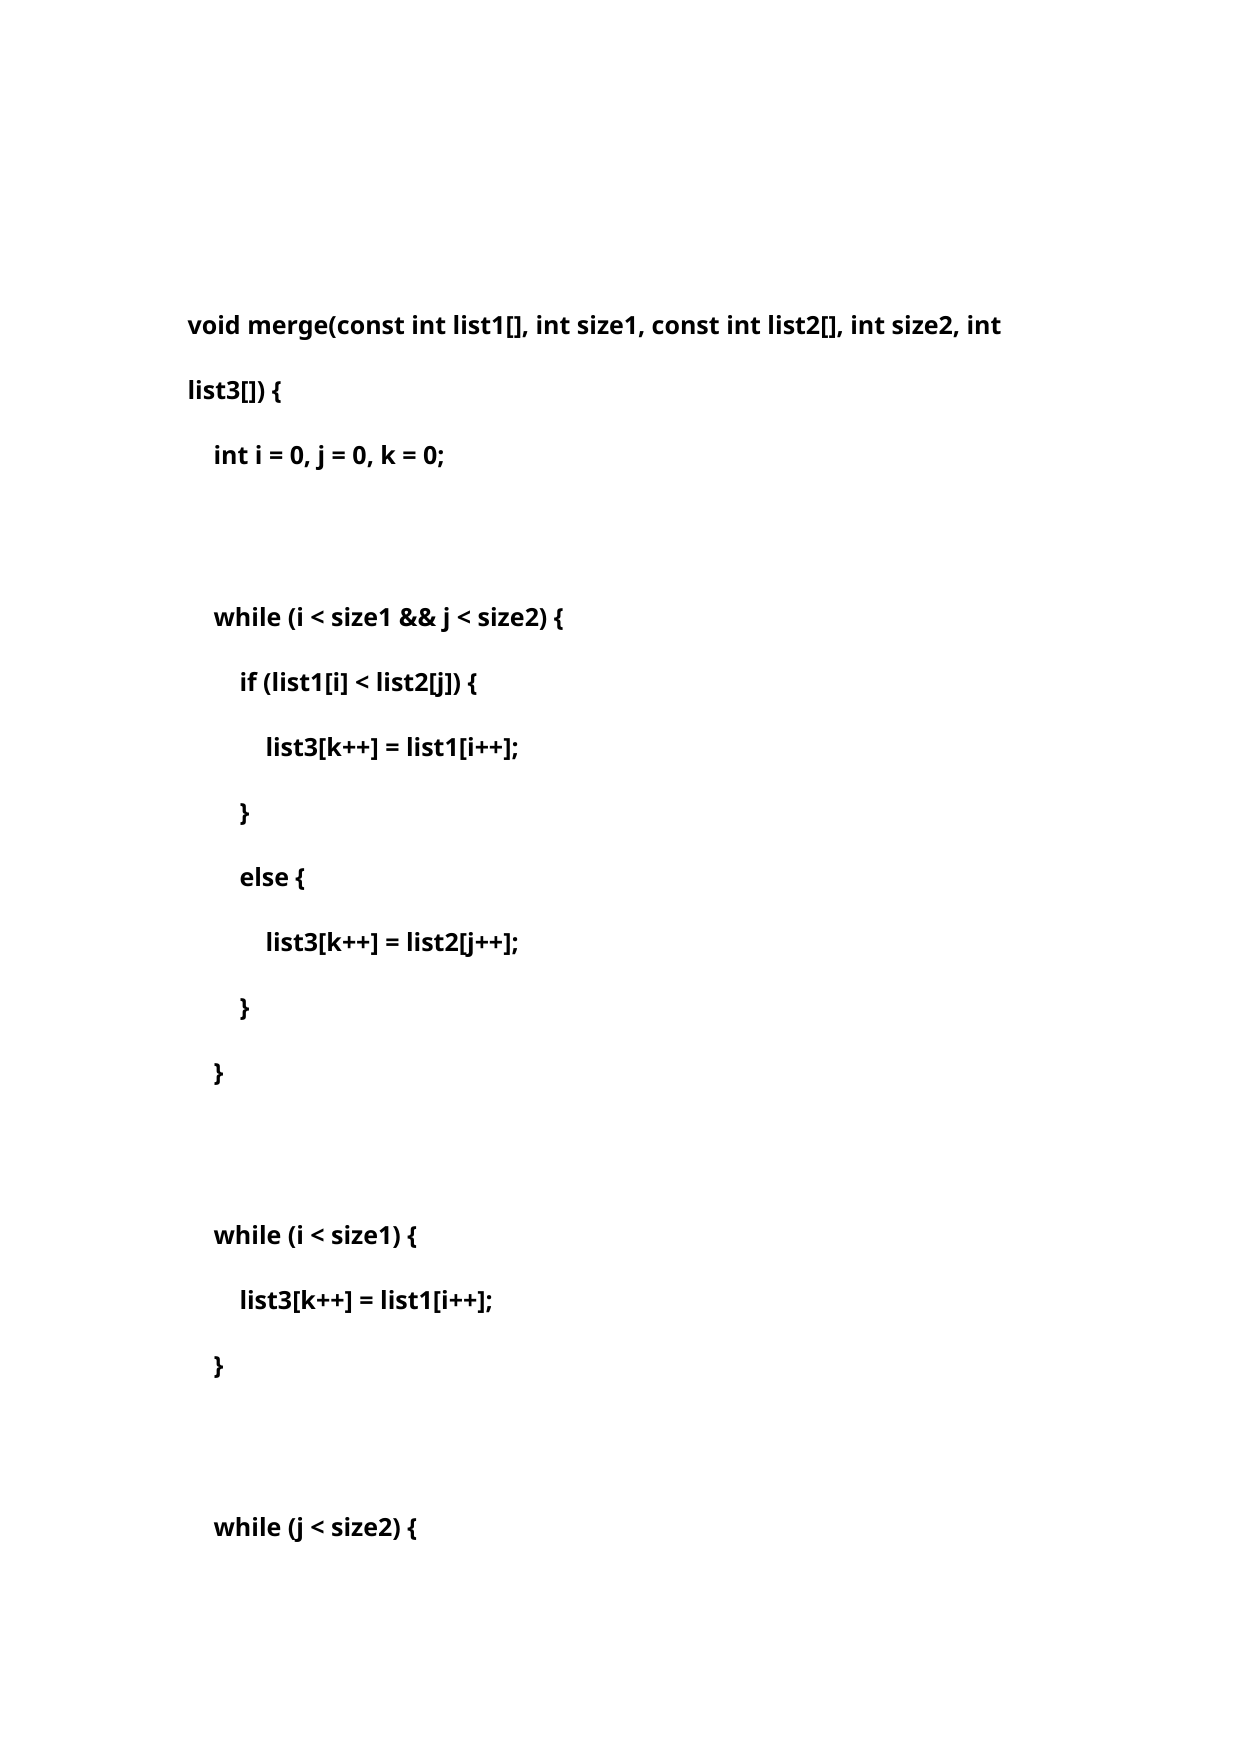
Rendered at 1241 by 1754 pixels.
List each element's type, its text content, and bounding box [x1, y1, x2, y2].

text while (j < size2) { [187, 1494, 1053, 1559]
text } [187, 1039, 1053, 1104]
text else { [187, 844, 1053, 909]
text } [187, 779, 1053, 844]
text while (i < size1 && j < size2) { [187, 584, 1053, 649]
text while (i < size1) { [187, 1202, 1053, 1267]
text list3[k++] = list1[i++]; [187, 714, 1053, 779]
text } [187, 1332, 1053, 1397]
text list3[k++] = list1[i++]; [187, 1267, 1053, 1332]
text } [187, 974, 1053, 1039]
text if (list1[i] < list2[j]) { [187, 649, 1053, 714]
text void merge(const int list1[], int size1, const int list2[], int size2, int list3[]) { [187, 292, 1053, 422]
text int i = 0, j = 0, k = 0; [187, 422, 1053, 487]
text list3[k++] = list2[j++]; [187, 909, 1053, 974]
